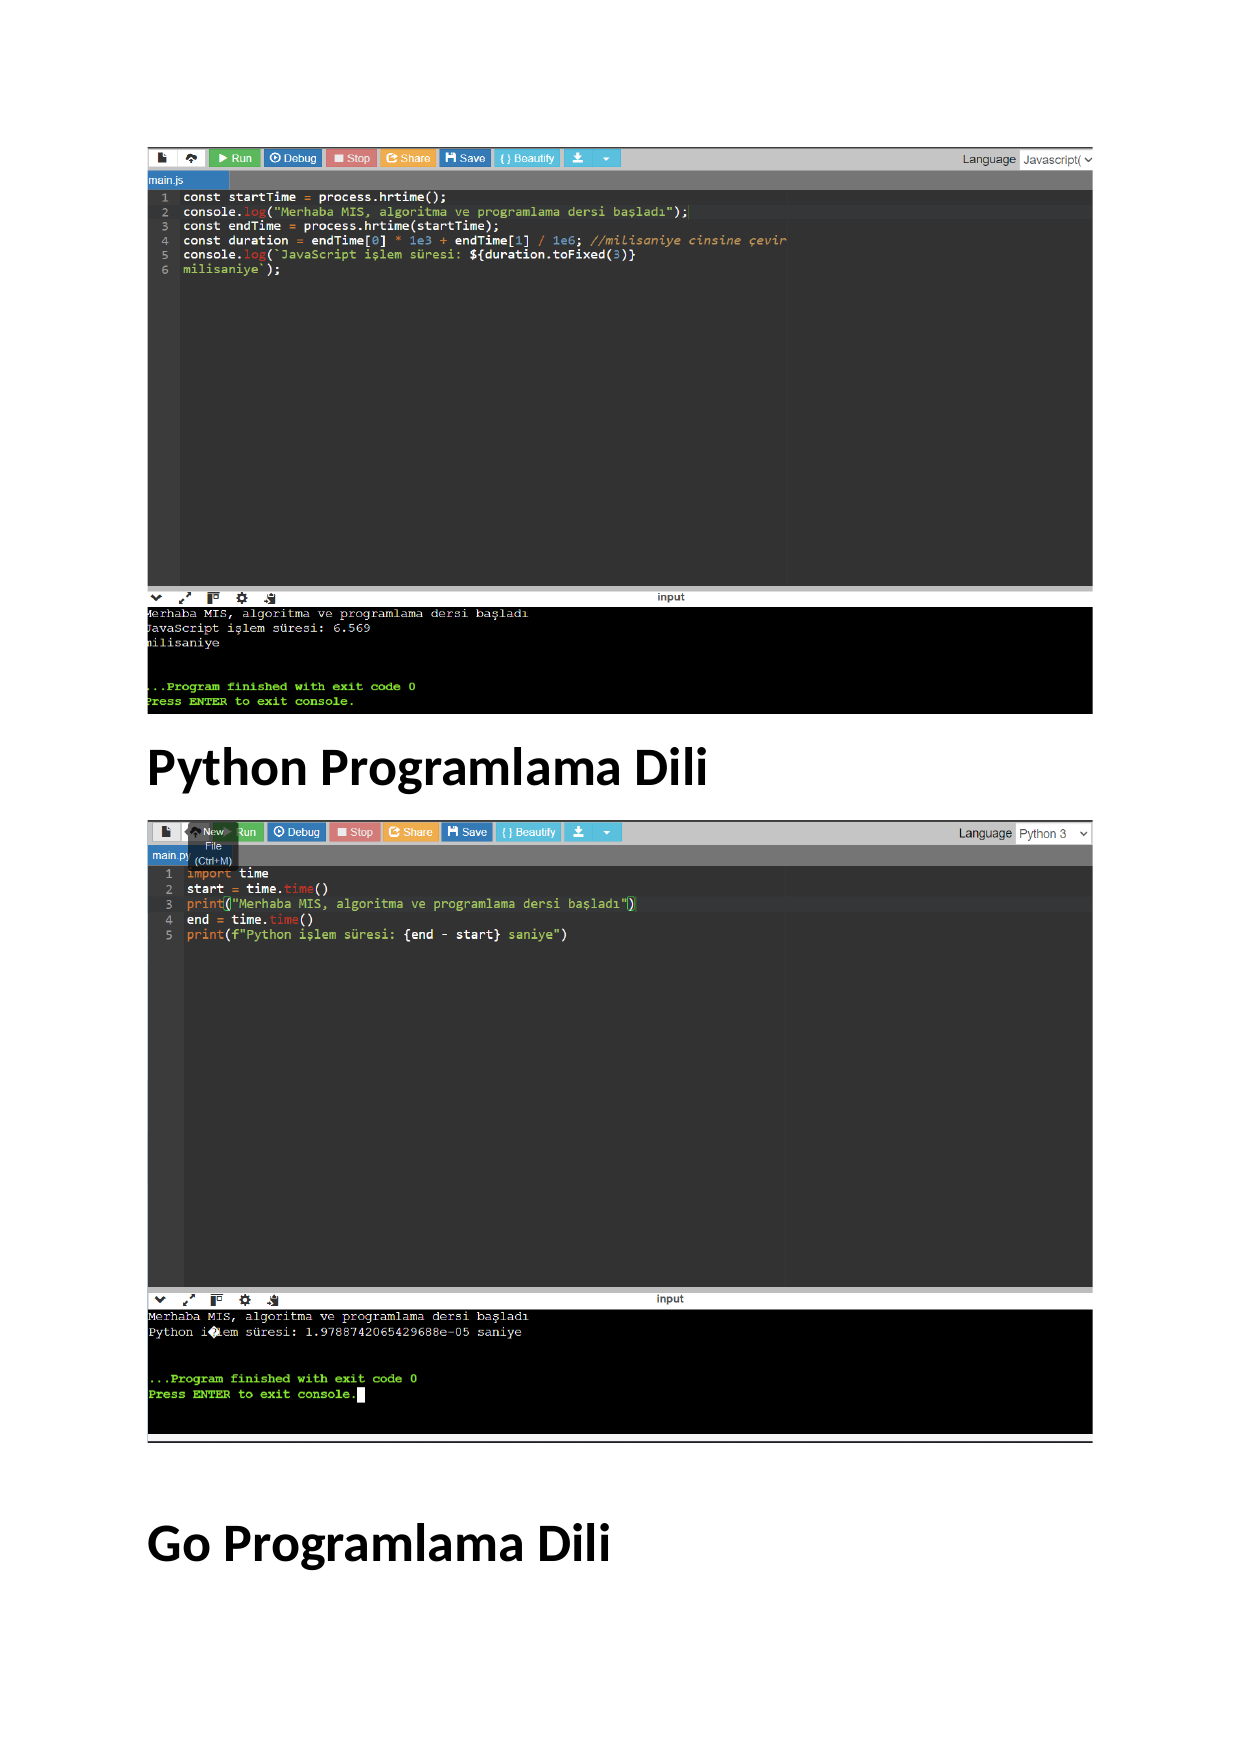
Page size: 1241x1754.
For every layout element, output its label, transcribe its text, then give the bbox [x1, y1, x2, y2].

picture [147, 820, 1093, 1443]
picture [147, 147, 1093, 714]
text Python Programlama Dili [148, 733, 1093, 799]
text Go Programlama Dili [148, 1508, 1093, 1574]
